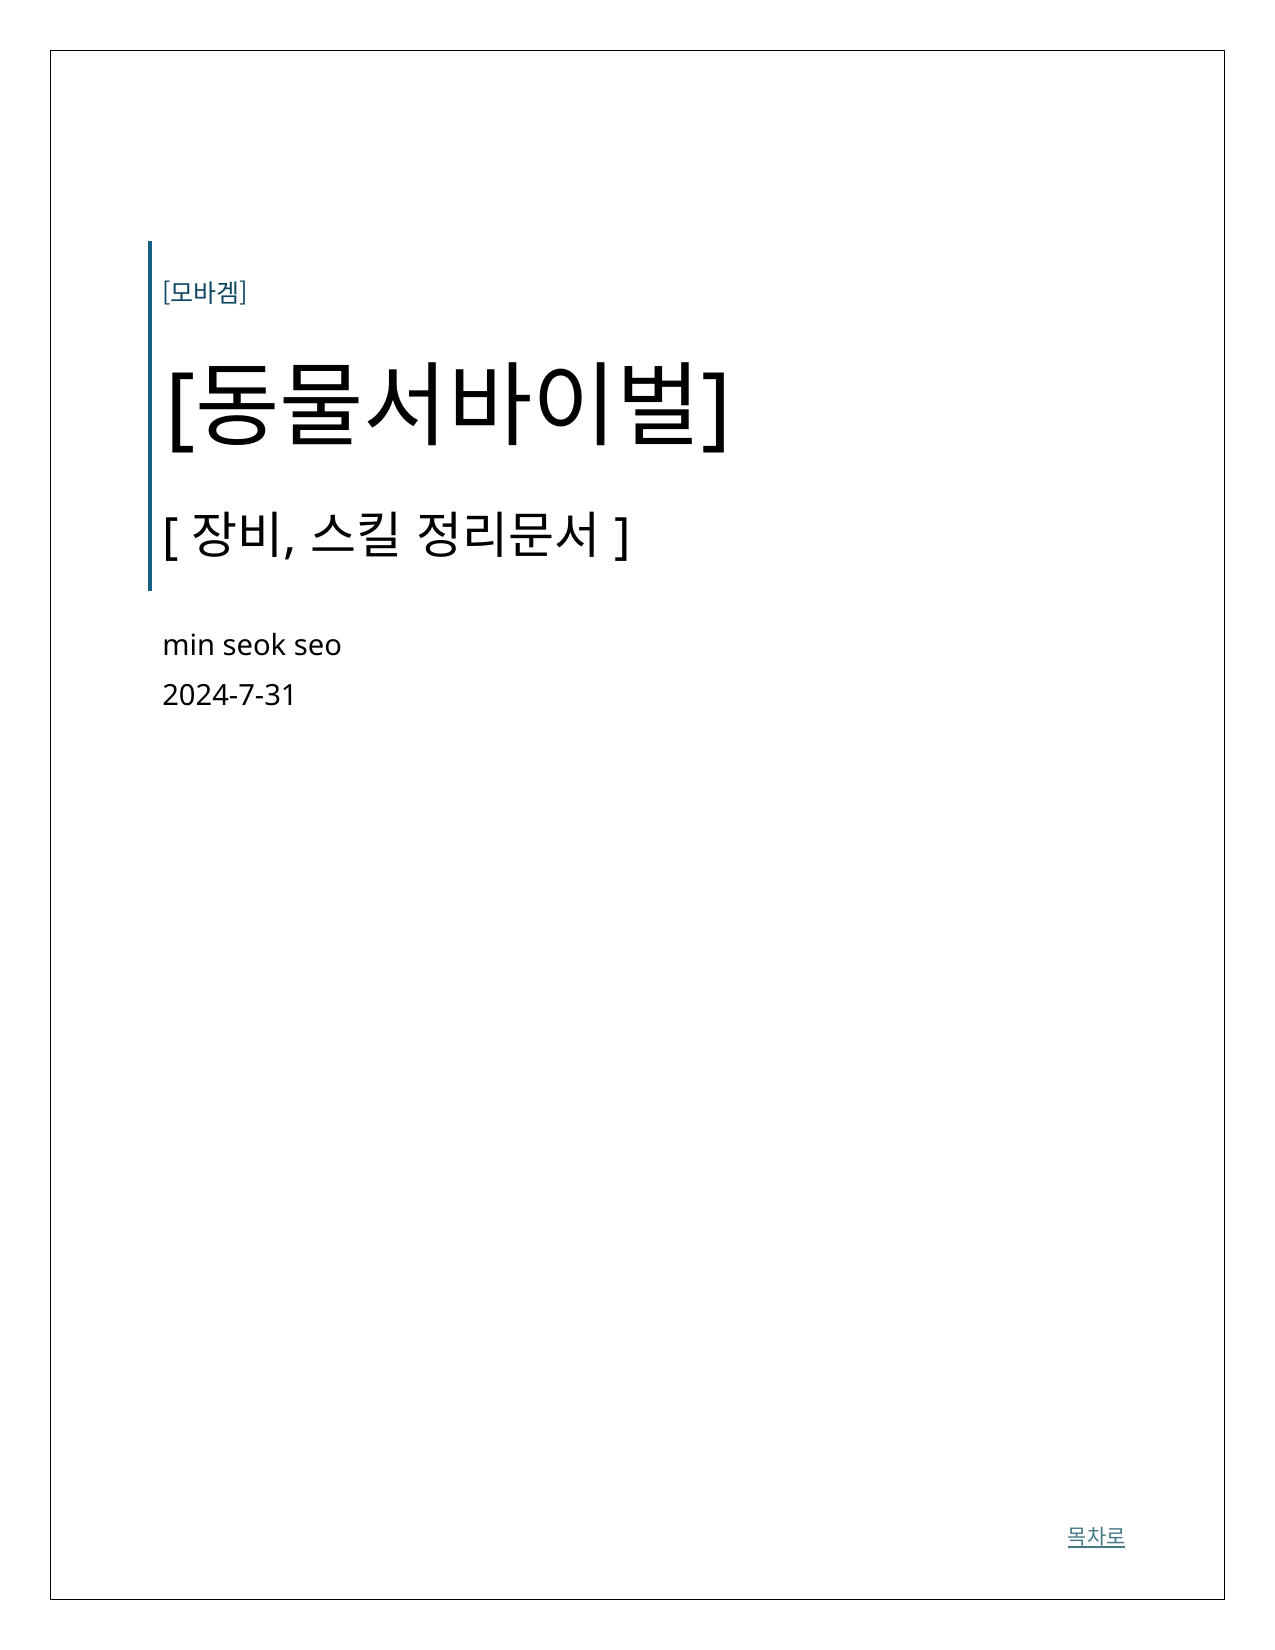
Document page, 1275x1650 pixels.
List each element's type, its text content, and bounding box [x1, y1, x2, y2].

table_cell [ 장비, 스킬 정리문서 ] [152, 463, 1125, 591]
table_header [모바겜] [152, 241, 1125, 333]
table_header min seok seo 2024-7-31 [150, 591, 1125, 775]
table_cell [동물서바이벌] [152, 333, 1125, 463]
